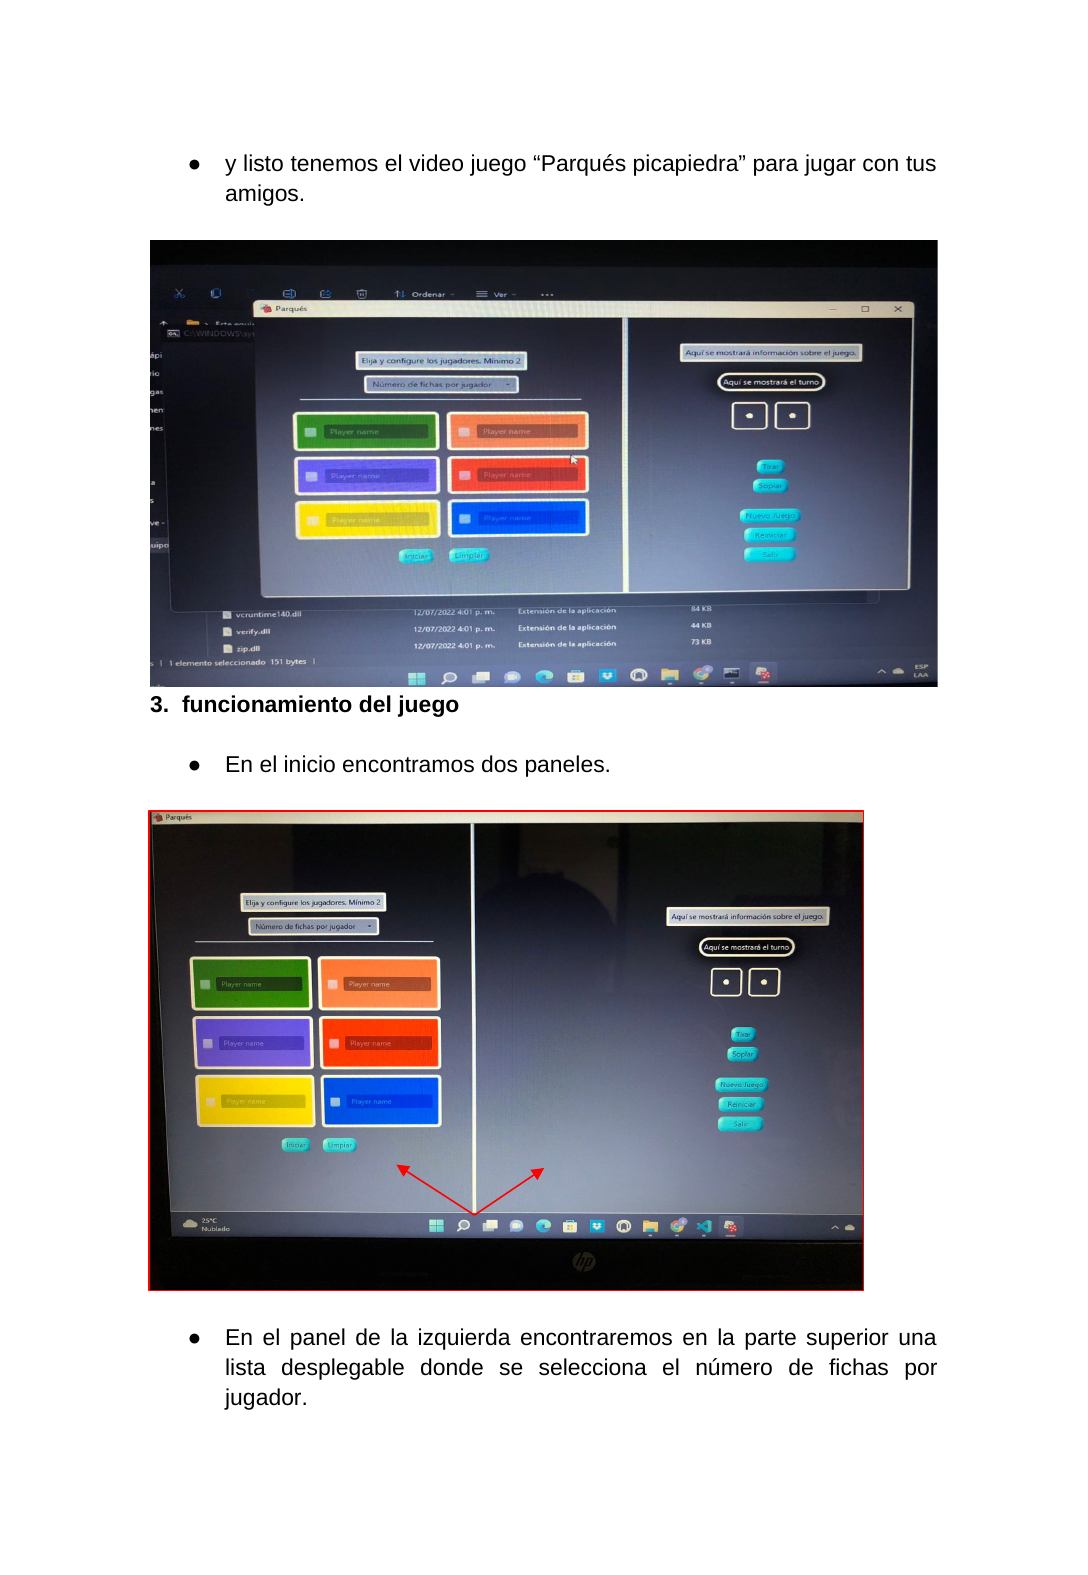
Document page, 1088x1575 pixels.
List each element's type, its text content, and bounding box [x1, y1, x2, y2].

text 3. funcionamiento del juego [150, 691, 937, 717]
picture [150, 240, 938, 687]
picture [150, 812, 863, 1290]
list y listo tenemos el video juego “Parqués picapiedra” para jugar con tus amigos. [187, 150, 937, 207]
list En el panel de la izquierda encontraremos en la parte superior una lista desplegable donde se selecciona el número de fichas por jugador. [187, 1324, 937, 1411]
list En el inicio encontramos dos paneles. [187, 751, 937, 777]
